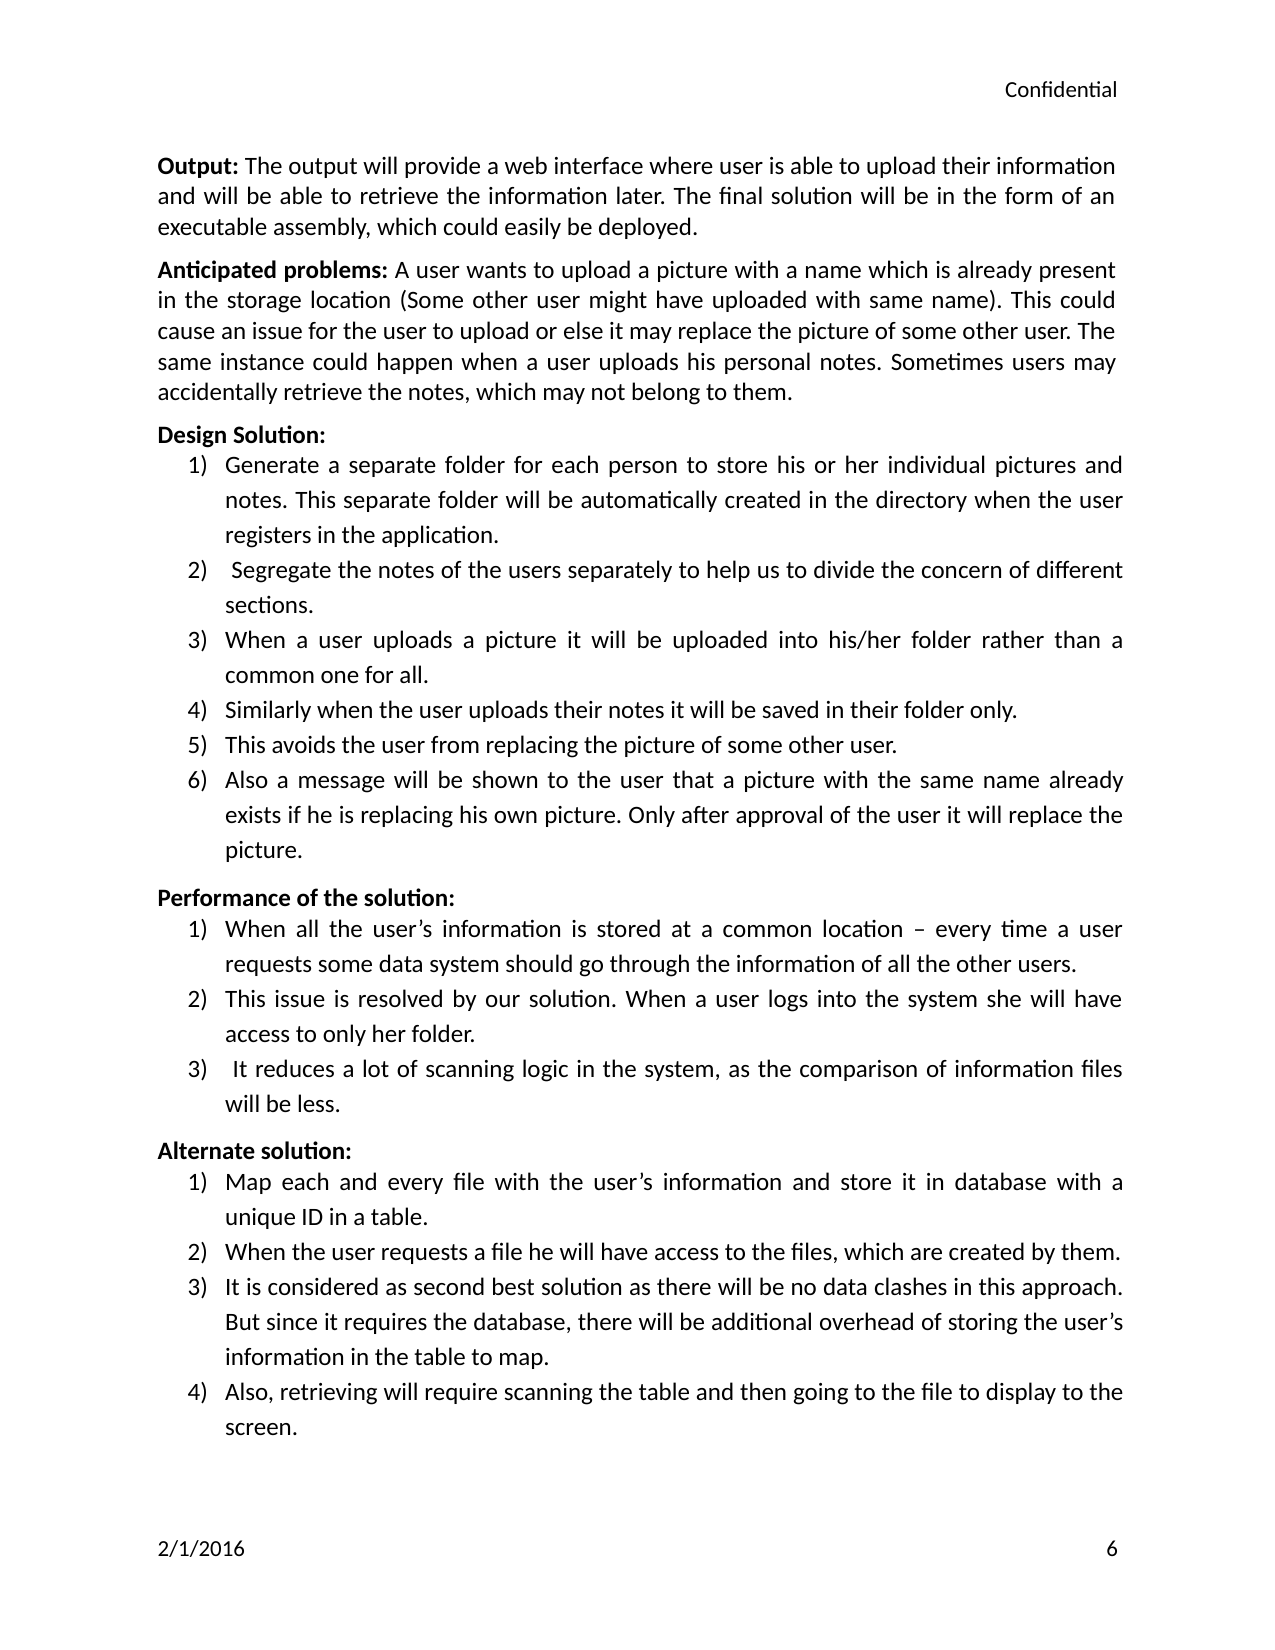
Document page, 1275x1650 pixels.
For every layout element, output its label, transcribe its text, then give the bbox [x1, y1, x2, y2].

list This issue is resolved by our solution. When a user logs into the system she will have access to only her folder. [187, 983, 1125, 1048]
list Similarly when the user uploads their notes it will be saved in their folder only. [187, 695, 1125, 725]
list Generate a separate folder for each person to store his or her individual pictures and notes. This separate folder will be automatically created in the directory when the user registers in the application. [187, 450, 1125, 550]
list When a user uploads a picture it will be uploaded into his/her folder rather than a common one for all. [187, 625, 1125, 690]
list This avoids the user from replacing the picture of some other user. [187, 730, 1125, 760]
text Alternate solution: [157, 1135, 1117, 1166]
list Also a message will be shown to the user that a picture with the same name already exists if he is replacing his own picture. Only after approval of the user it will replace the picture. [187, 765, 1125, 865]
list Also, retrieving will require scanning the table and then going to the file to display to the screen. [187, 1376, 1125, 1441]
text Anticipated problems: A user wants to upload a picture with a name which is already present in the storage location (Some other user might have uploaded with same name). This could cause an issue for the user to upload or else it may replace the picture of some other user. The same instance could happen when a user uploads his personal notes. Sometimes users may accidentally retrieve the notes, which may not belong to them. [157, 254, 1117, 407]
text Design Solution: [157, 419, 1117, 450]
list Segregate the notes of the users separately to help us to divide the concern of different sections. [187, 555, 1125, 620]
text Output: The output will provide a web interface where user is able to upload their information and will be able to retrieve the information later. The final solution will be in the form of an executable assembly, which could easily be deployed. [157, 150, 1117, 242]
text Performance of the solution: [157, 882, 1117, 913]
list When all the user’s information is stored at a common location – every time a user requests some data system should go through the information of all the other users. [187, 913, 1125, 978]
list It is considered as second best solution as there will be no data clashes in this approach. But since it requires the database, there will be additional overhead of storing the user’s information in the table to map. [187, 1271, 1125, 1371]
list It reduces a lot of scanning logic in the system, as the comparison of information files will be less. [187, 1053, 1125, 1118]
list When the user requests a file he will have access to the files, which are created by them. [187, 1236, 1125, 1266]
list Map each and every file with the user’s information and store it in database with a unique ID in a table. [187, 1166, 1125, 1231]
